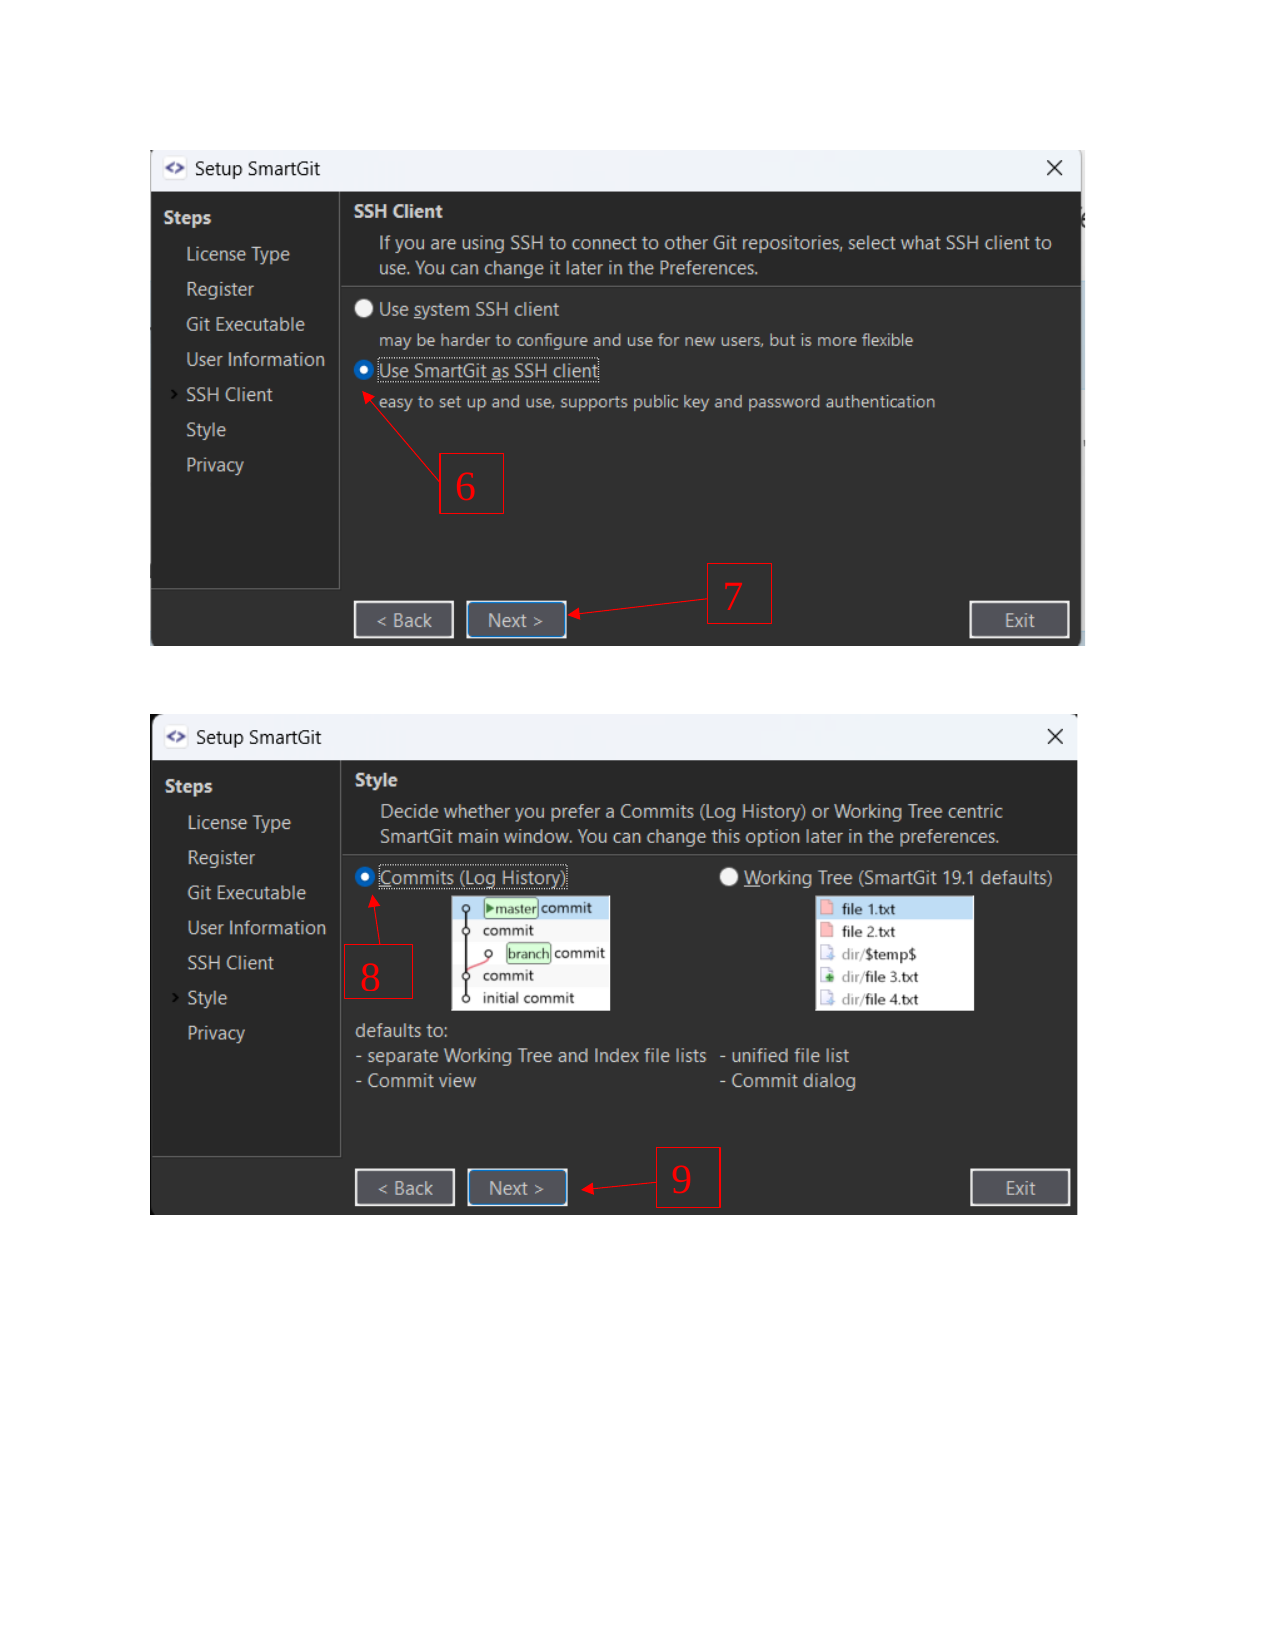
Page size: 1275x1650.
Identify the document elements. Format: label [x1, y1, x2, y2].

picture [150, 714, 1078, 1215]
picture [150, 150, 1085, 646]
